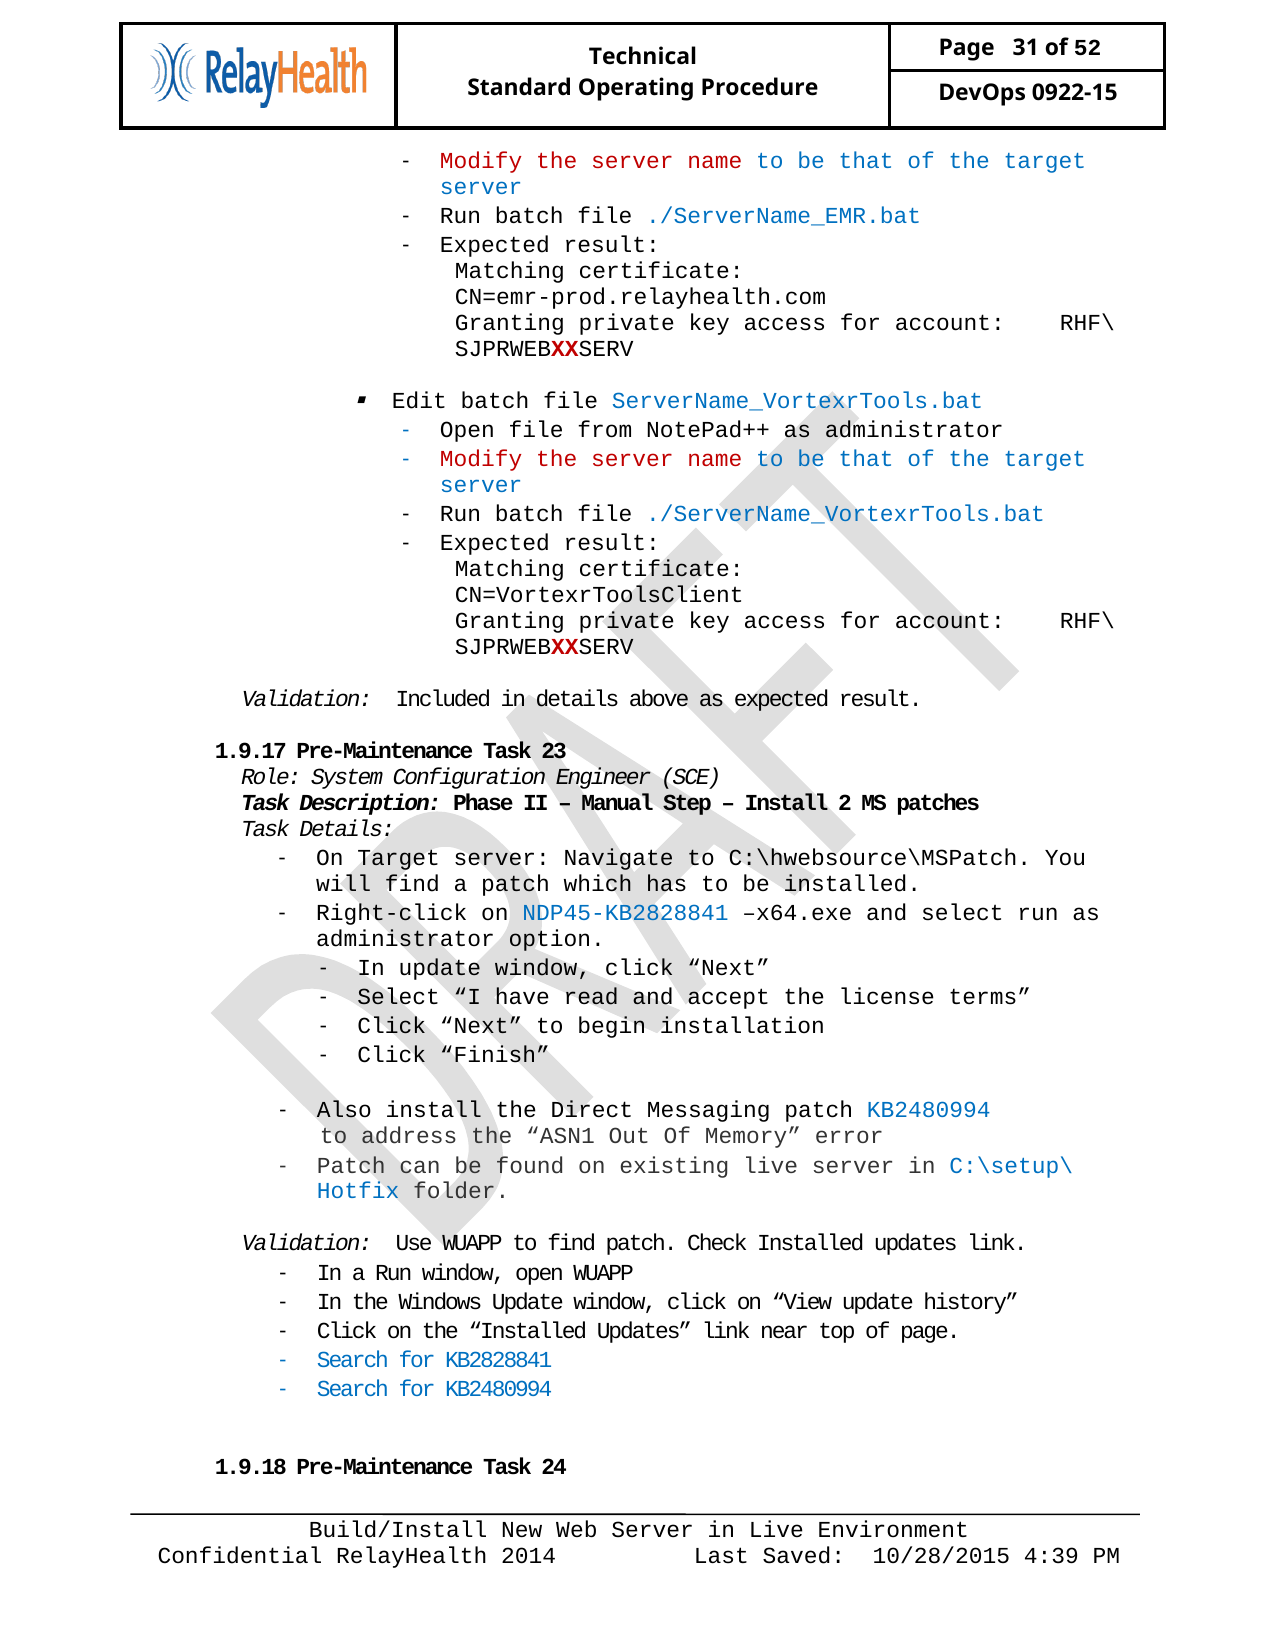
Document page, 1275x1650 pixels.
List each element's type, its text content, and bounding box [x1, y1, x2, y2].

text Validation: Use WUAPP to find patch. Check Installed updates link. [242, 1232, 1137, 1258]
list CN=emr-prod.relayhealth.com [454, 285, 1137, 311]
list CN=VortexrToolsClient [454, 583, 1137, 609]
text 1.9.18 Pre-Maintenance Task 24 [214, 1455, 1137, 1481]
list Modify the server name to be that of the target server [402, 146, 1137, 201]
list Edit batch file ServerName_VortexrTools.bat [354, 389, 1137, 415]
list Patch can be found on existing live server in C:\setup\Hotfix folder. [279, 1151, 1137, 1206]
list Expected result: [402, 230, 1137, 259]
list Run batch file ./ServerName_EMR.bat [402, 201, 1137, 230]
list Search for KB2828841 [279, 1345, 1137, 1374]
list Search for KB2480994 [279, 1374, 1137, 1403]
list Granting private key access for account: RHF\SJPRWEBXXSERV [454, 311, 1137, 363]
text Click “Finish” [319, 1041, 1137, 1070]
list to address the “ASN1 Out Of Memory” error [319, 1125, 1137, 1151]
list In a Run window, open WUAPP [279, 1258, 1137, 1287]
list In the Windows Update window, click on “View update history” [279, 1287, 1137, 1316]
text Click “Next” to begin installation [319, 1011, 1137, 1041]
text In update window, click “Next” [319, 953, 1137, 982]
list Click on the “Installed Updates” link near top of page. [279, 1316, 1137, 1345]
text Role: System Configuration Engineer (SCE) [241, 765, 1137, 791]
list Expected result: [402, 528, 1137, 557]
text On Target server: Navigate to C:\hwebsource\MSPatch. You will find a patch which has to be installed. [278, 843, 1137, 898]
picture [148, 39, 368, 112]
list Open file from NotePad++ as administrator [402, 415, 1137, 444]
list Modify the server name to be that of the target server [402, 444, 1137, 499]
text 1.9.17 Pre-Maintenance Task 23 [214, 739, 1137, 765]
list Matching certificate: [454, 259, 1137, 285]
text Select “I have read and accept the license terms” [319, 982, 1137, 1011]
text Task Description: Phase II – Manual Step – Install 2 MS patches [241, 791, 1137, 817]
list Also install the Direct Messaging patch KB2480994 [279, 1096, 1137, 1125]
list Matching certificate: [454, 557, 1137, 583]
list Granting private key access for account: RHF\SJPRWEBXXSERV [454, 609, 1137, 661]
list Run batch file ./ServerName_VortexrTools.bat [402, 499, 1137, 528]
text Task Details: [241, 817, 1137, 843]
text Validation: Included in details above as expected result. [242, 687, 1137, 713]
text Right-click on NDP45-KB2828841 –x64.exe and select run as administrator option. [278, 898, 1137, 953]
